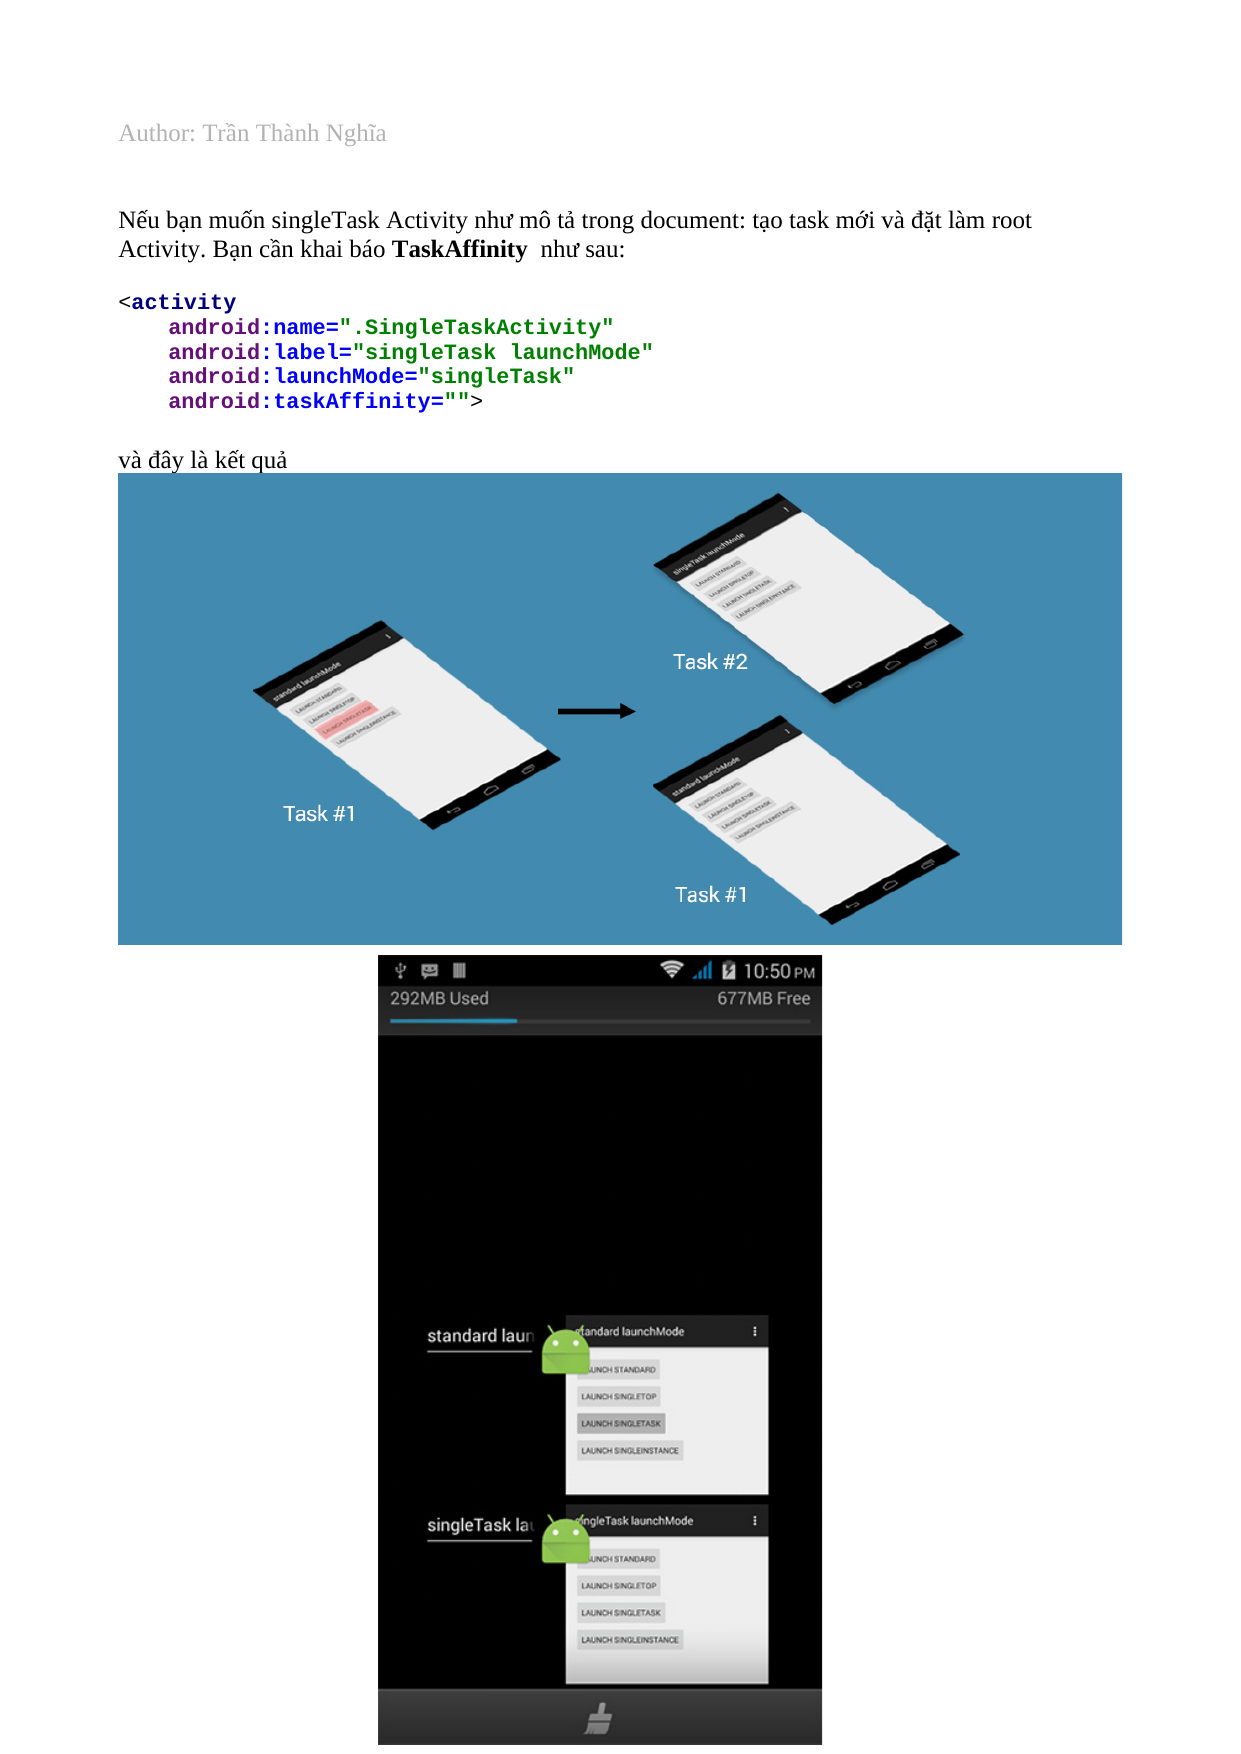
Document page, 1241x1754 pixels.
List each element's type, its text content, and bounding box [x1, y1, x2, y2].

text <activity [118, 291, 1122, 316]
text Nếu bạn muốn singleTask Activity như mô tả trong document: tạo task mới và đặt làm root Activity. Bạn cần khai báo TaskAffinity như sau: [118, 205, 1122, 263]
text và đây là kết quả [118, 445, 1122, 473]
text android:taskAffinity=""> [118, 391, 1122, 415]
picture [118, 473, 1123, 945]
text android:launchMode="singleTask" [118, 366, 1122, 391]
text android:name=".SingleTaskActivity" [118, 316, 1122, 341]
text android:label="singleTask launchMode" [118, 341, 1122, 366]
picture [378, 955, 823, 1745]
